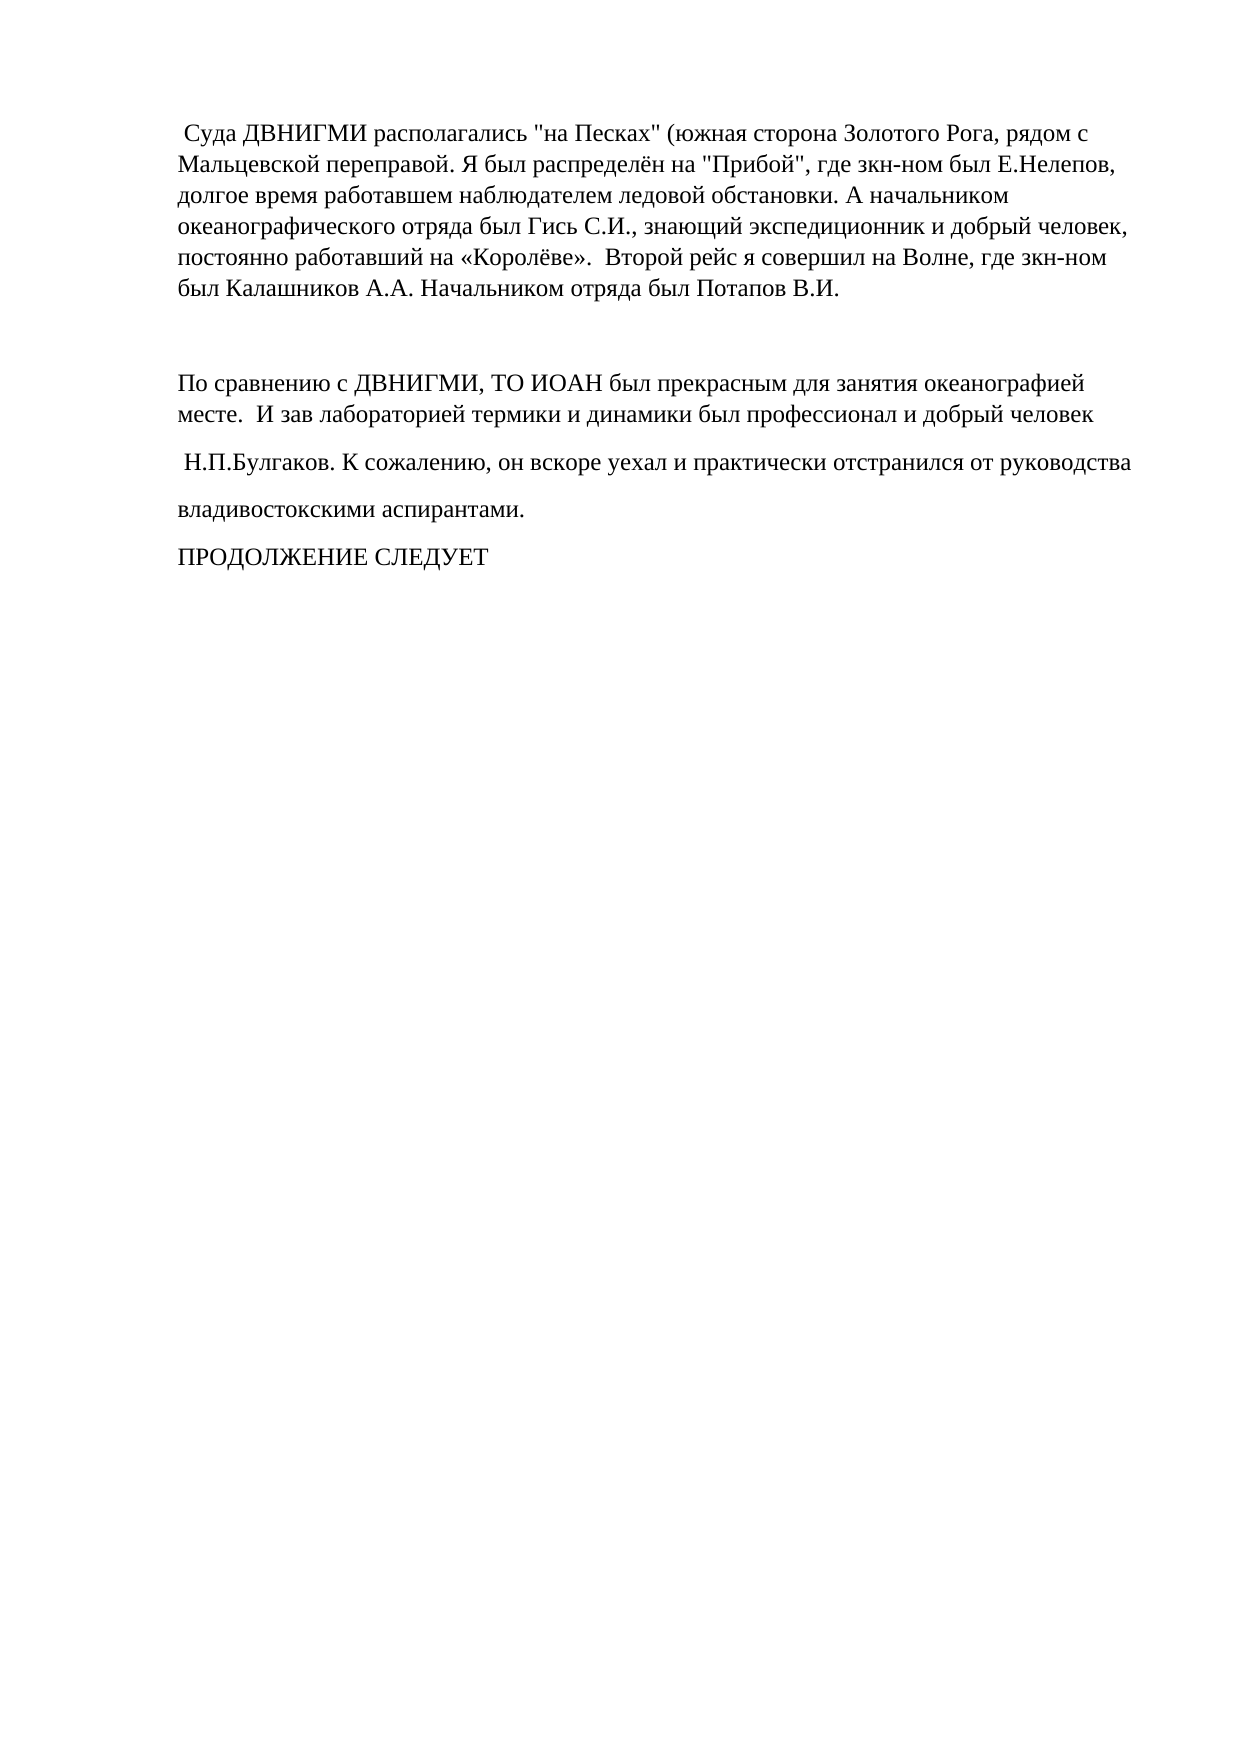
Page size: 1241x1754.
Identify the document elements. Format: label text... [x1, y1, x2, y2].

text Н.П.Булгаков. К сожалению, он вскоре уехал и практически отстранился от руководства [177, 447, 1152, 475]
text Суда ДВНИГМИ располагались "на Песках" (южная сторона Золотого Рога, рядом с Мальцевской переправой. Я был распределён на "Прибой", где зкн-ном был Е.Нелепов, долгое время работавшем наблюдателем ледовой обстановки. А начальником океанографического отряда был Гись С.И., знающий экспедиционник и добрый человек, постоянно работавший на «Королёве». Второй рейс я совершил на Волне, где зкн-ном был Калашников А.А. Начальником отряда был Потапов В.И. [177, 118, 1152, 302]
text ПРОДОЛЖЕНИЕ СЛЕДУЕТ [177, 542, 1152, 571]
text По сравнению с ДВНИГМИ, ТО ИОАН был прекрасным для занятия океанографией месте. И зав лабораторией термики и динамики был профессионал и добрый человек [177, 368, 1152, 428]
text владивостокскими аспирантами. [177, 494, 1152, 523]
